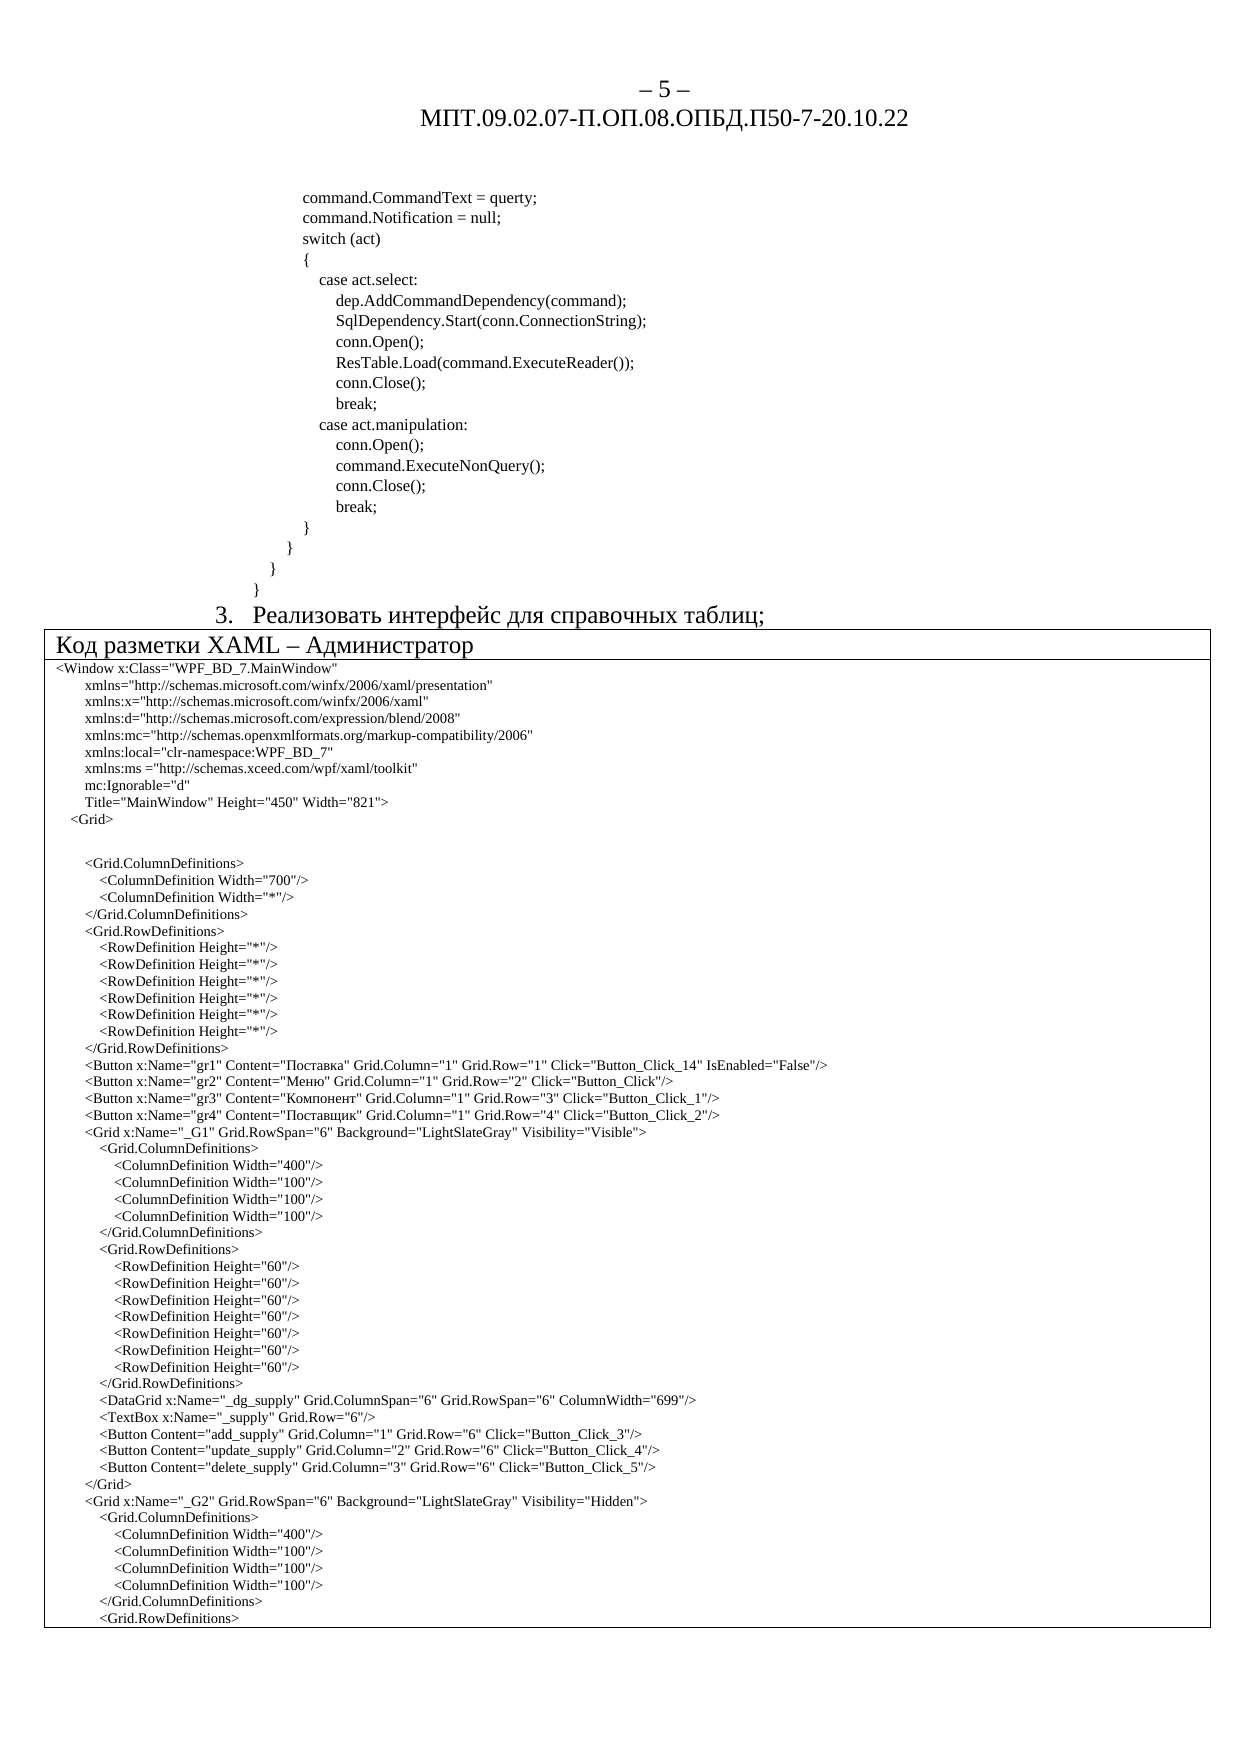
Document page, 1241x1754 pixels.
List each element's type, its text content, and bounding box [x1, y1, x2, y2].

list command.Notification = null; [252, 208, 1152, 227]
list conn.Open(); [252, 435, 1152, 454]
list ResTable.Load(command.ExecuteReader()); [252, 352, 1152, 372]
list } [252, 579, 1152, 598]
list break; [252, 497, 1152, 516]
list } [252, 517, 1152, 537]
list command.CommandText = querty; [252, 187, 1152, 207]
list case act.select: [252, 270, 1152, 289]
list case act.manipulation: [252, 414, 1152, 433]
list { [252, 249, 1152, 268]
list conn.Close(); [252, 476, 1152, 495]
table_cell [45, 660, 1210, 1627]
list dep.AddCommandDependency(command); [252, 291, 1152, 310]
list switch (act) [252, 229, 1152, 248]
list Реализовать интерфейс для справочных таблиц; [215, 600, 1152, 629]
list } [252, 559, 1152, 578]
list conn.Open(); [252, 332, 1152, 351]
list SqlDependency.Start(conn.ConnectionString); [252, 311, 1152, 330]
table_header Код разметки XAML – Администратор [45, 630, 1210, 658]
list conn.Close(); [252, 373, 1152, 392]
list } [252, 538, 1152, 557]
list break; [252, 394, 1152, 413]
list command.ExecuteNonQuery(); [252, 456, 1152, 475]
